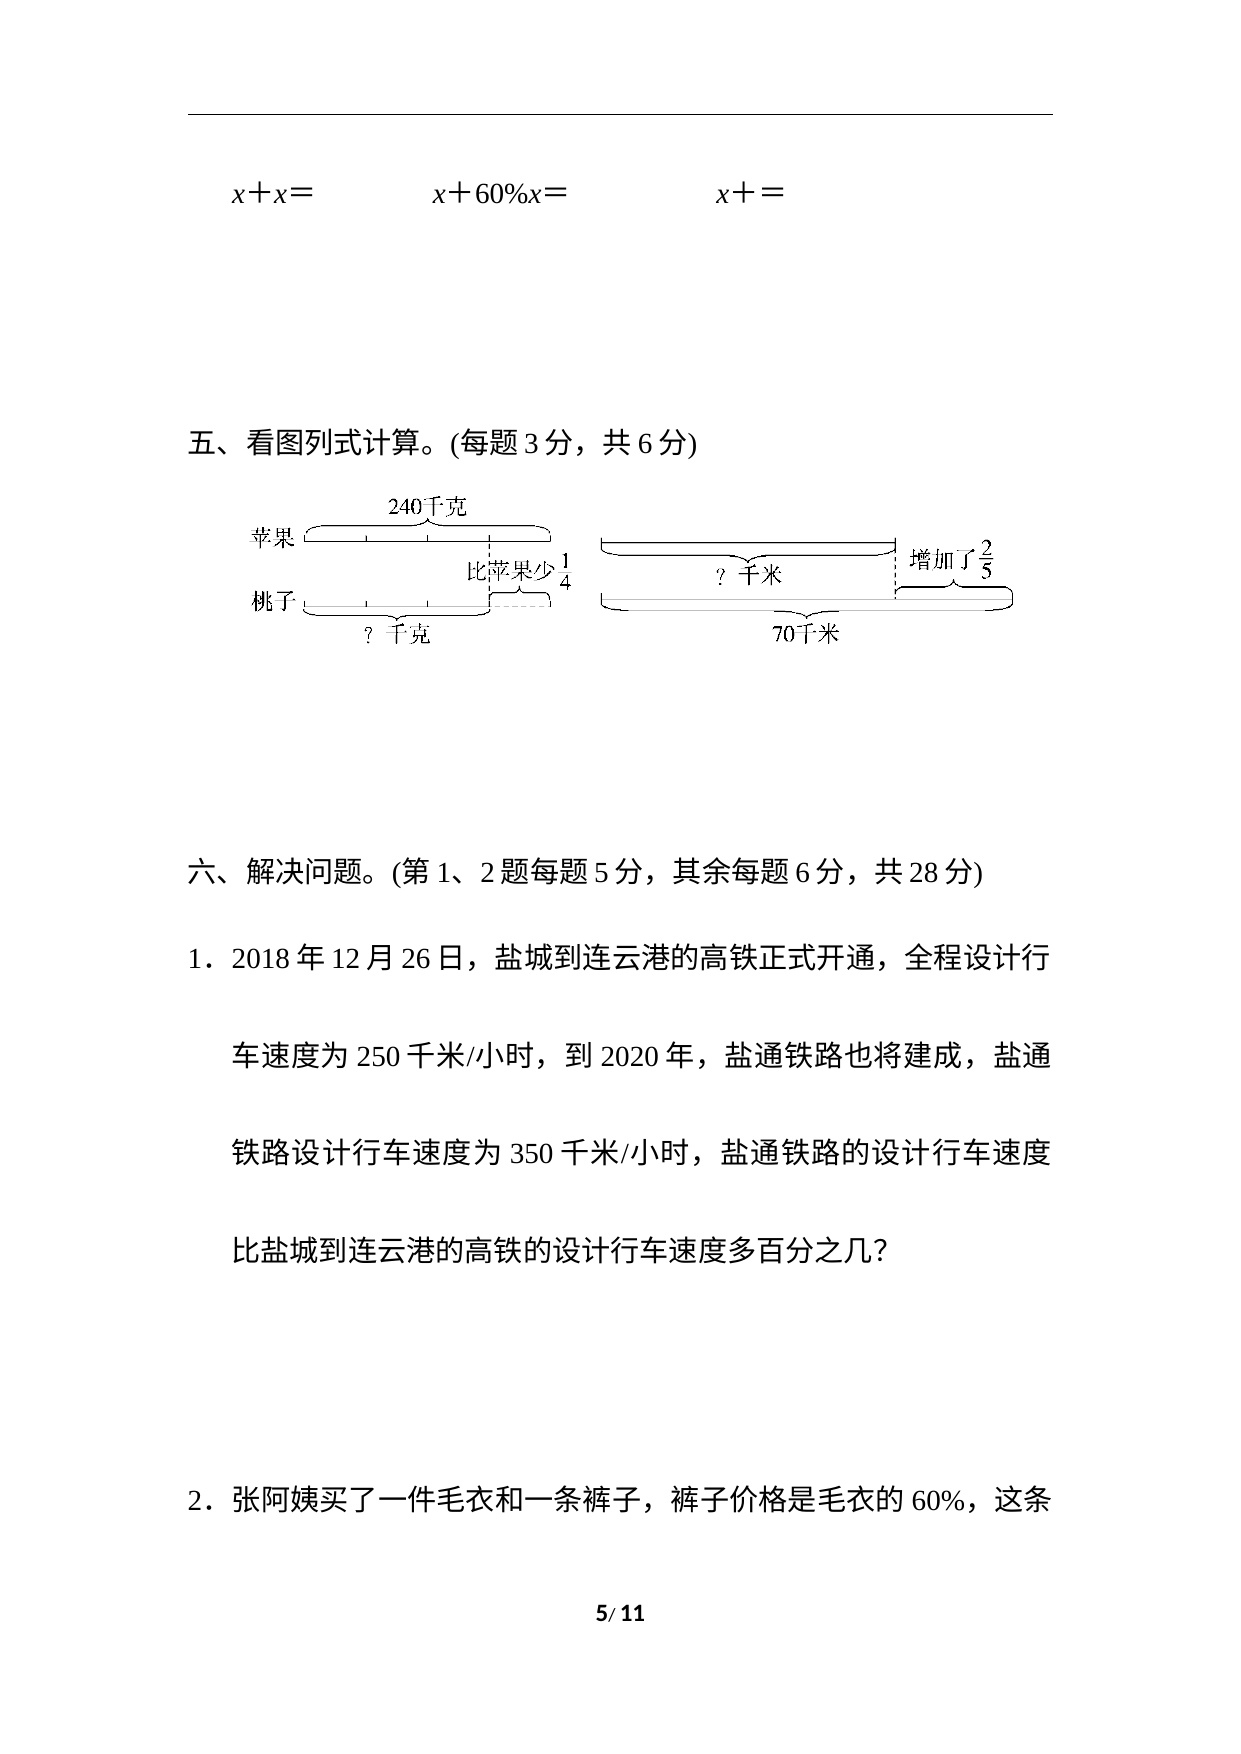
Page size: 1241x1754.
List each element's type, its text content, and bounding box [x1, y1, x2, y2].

text 1．2018年12月26日，盐城到连云港的高铁正式开通，全程设计行车速度为250千米/小时，到2020年，盐通铁路也将建成，盐通铁路设计行车速度为350千米/小时，盐通铁路的设计行车速度比盐城到连云港的高铁的设计行车速度多百分之几？ [187, 923, 1053, 1281]
text x＋x＝ x＋60%x＝ x＋＝ [231, 158, 1053, 223]
text 六、解决问题。(第1、2题每题5分，其余每题6分，共28分) [187, 837, 1053, 902]
text 五、看图列式计算。(每题3分，共6分) [187, 408, 1053, 473]
picture [249, 494, 572, 648]
picture [600, 535, 1013, 648]
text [187, 1466, 1053, 1531]
